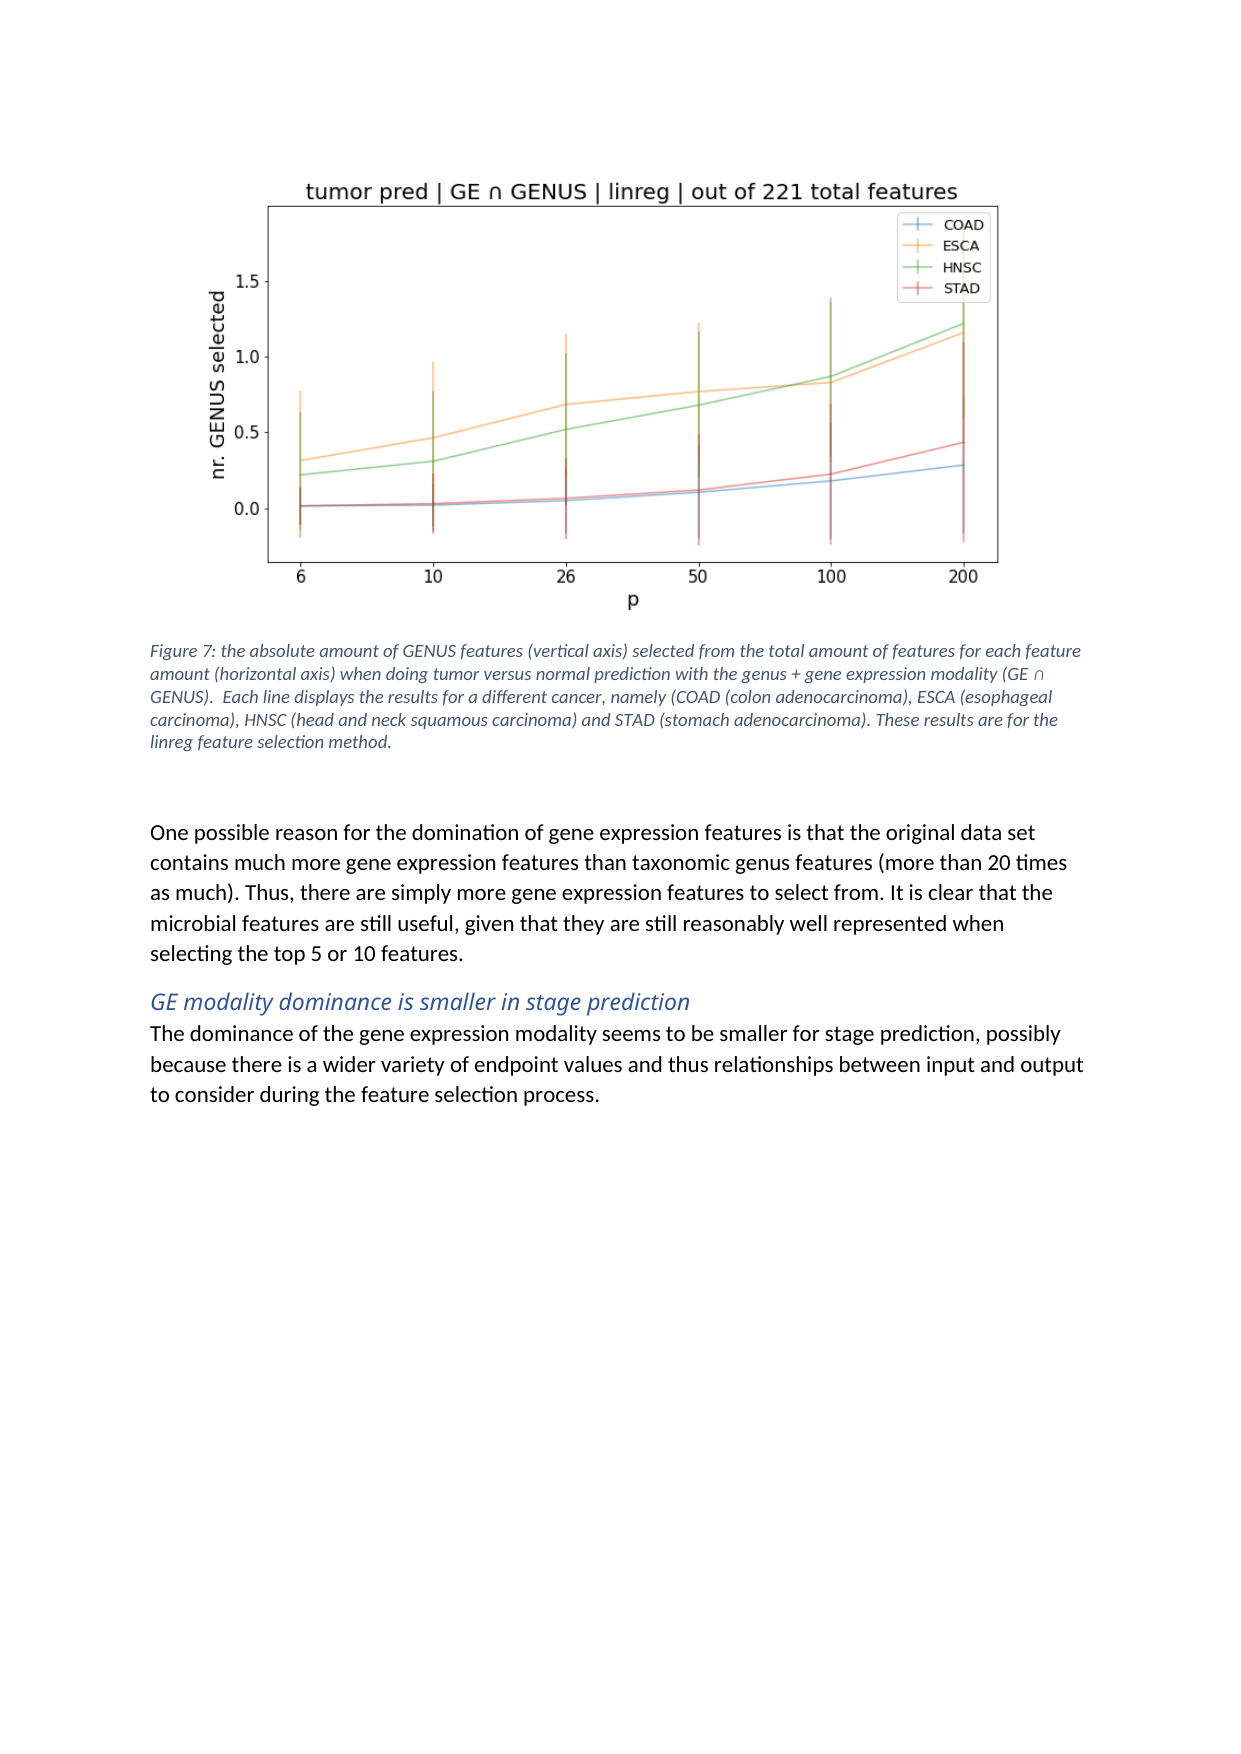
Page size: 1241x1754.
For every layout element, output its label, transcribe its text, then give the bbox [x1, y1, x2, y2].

subtitle GE modality dominance is smaller in stage prediction [150, 986, 1090, 1017]
text One possible reason for the domination of gene expression features is that the original data set contains much more gene expression features than taxonomic genus features (more than 20 times as much). Thus, there are simply more gene expression features to select from. It is clear that the microbial features are still useful, given that they are still reasonably well represented when selecting the top 5 or 10 features. [150, 818, 1090, 967]
text The dominance of the gene expression modality seems to be smaller for stage prediction, possibly because there is a wider variety of endpoint values and thus relationships between input and output to consider during the feature selection process. [150, 1019, 1090, 1108]
picture [150, 150, 1091, 621]
